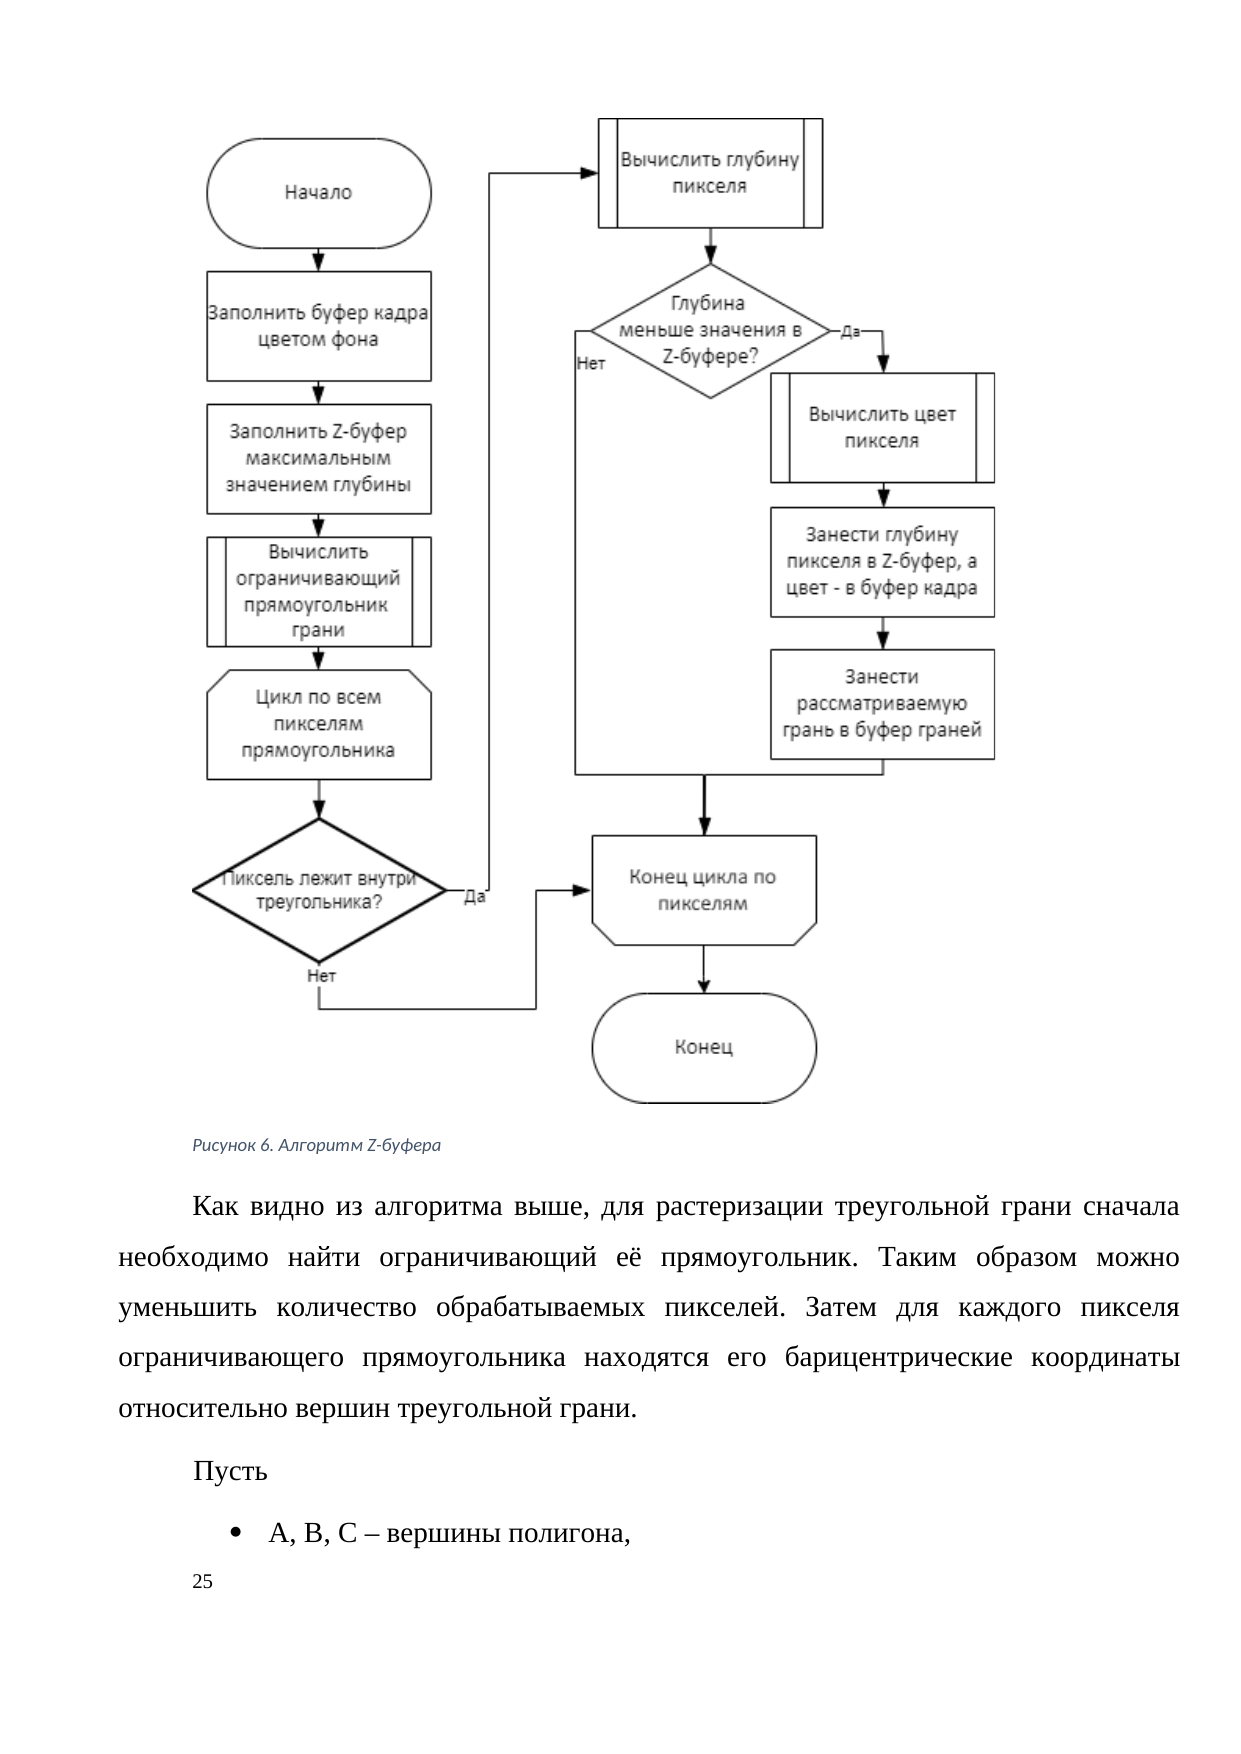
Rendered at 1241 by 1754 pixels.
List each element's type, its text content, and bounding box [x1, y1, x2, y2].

text Как видно из алгоритма выше, для растеризации треугольной грани сначала необходимо найти ограничивающий её прямоугольник. Таким образом можно уменьшить количество обрабатываемых пикселей. Затем для каждого пикселя ограничивающего прямоугольника находятся его барицентрические координаты относительно вершин треугольной грани. [118, 1188, 1181, 1423]
list A, B, C – вершины полигона, [231, 1515, 1181, 1549]
text Рисунок 6. Алгоритм Z-буфера [118, 1133, 1181, 1156]
picture [192, 118, 995, 1104]
text Пусть [118, 1453, 1181, 1486]
